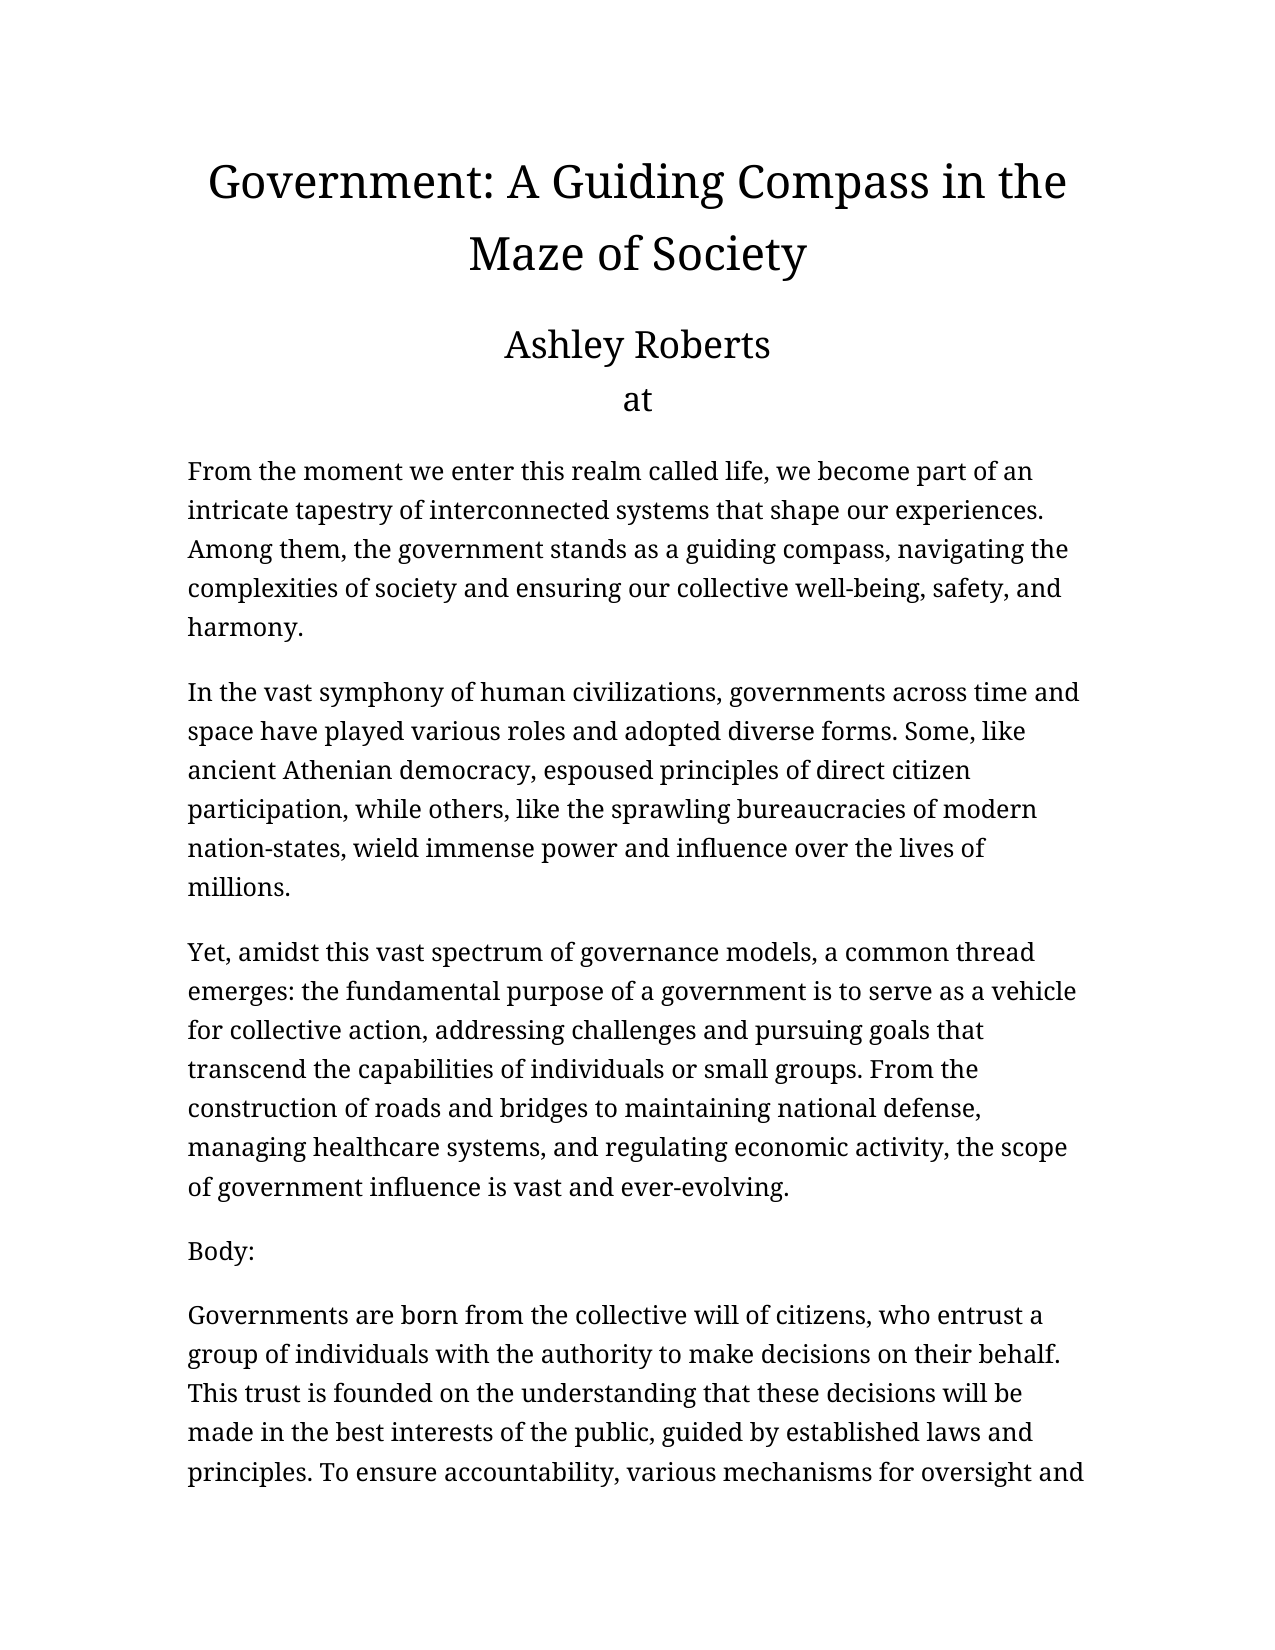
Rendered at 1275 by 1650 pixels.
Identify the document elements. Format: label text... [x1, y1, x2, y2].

text In the vast symphony of human civilizations, governments across time and space have played various roles and adopted diverse forms. Some, like ancient Athenian democracy, espoused principles of direct citizen participation, while others, like the sprawling bureaucracies of modern nation-states, wield immense power and influence over the lives of millions. [187, 674, 1087, 904]
text Ashley Roberts at [187, 318, 1087, 422]
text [187, 1297, 1087, 1488]
text Body: [187, 1233, 1087, 1267]
text From the moment we enter this realm called life, we become part of an intricate tapestry of interconnected systems that shape our experiences. Among them, the government stands as a guiding compass, navigating the complexities of society and ensuring our collective well-being, safety, and harmony. [187, 453, 1087, 644]
text Government: A Guiding Compass in the Maze of Society [187, 150, 1087, 284]
text Yet, amidst this vast spectrum of governance models, a common thread emerges: the fundamental purpose of a government is to serve as a vehicle for collective action, addressing challenges and pursuing goals that transcend the capabilities of individuals or small groups. From the construction of roads and bridges to maintaining national defense, managing healthcare systems, and regulating economic activity, the scope of government influence is vast and ever-evolving. [187, 934, 1087, 1203]
